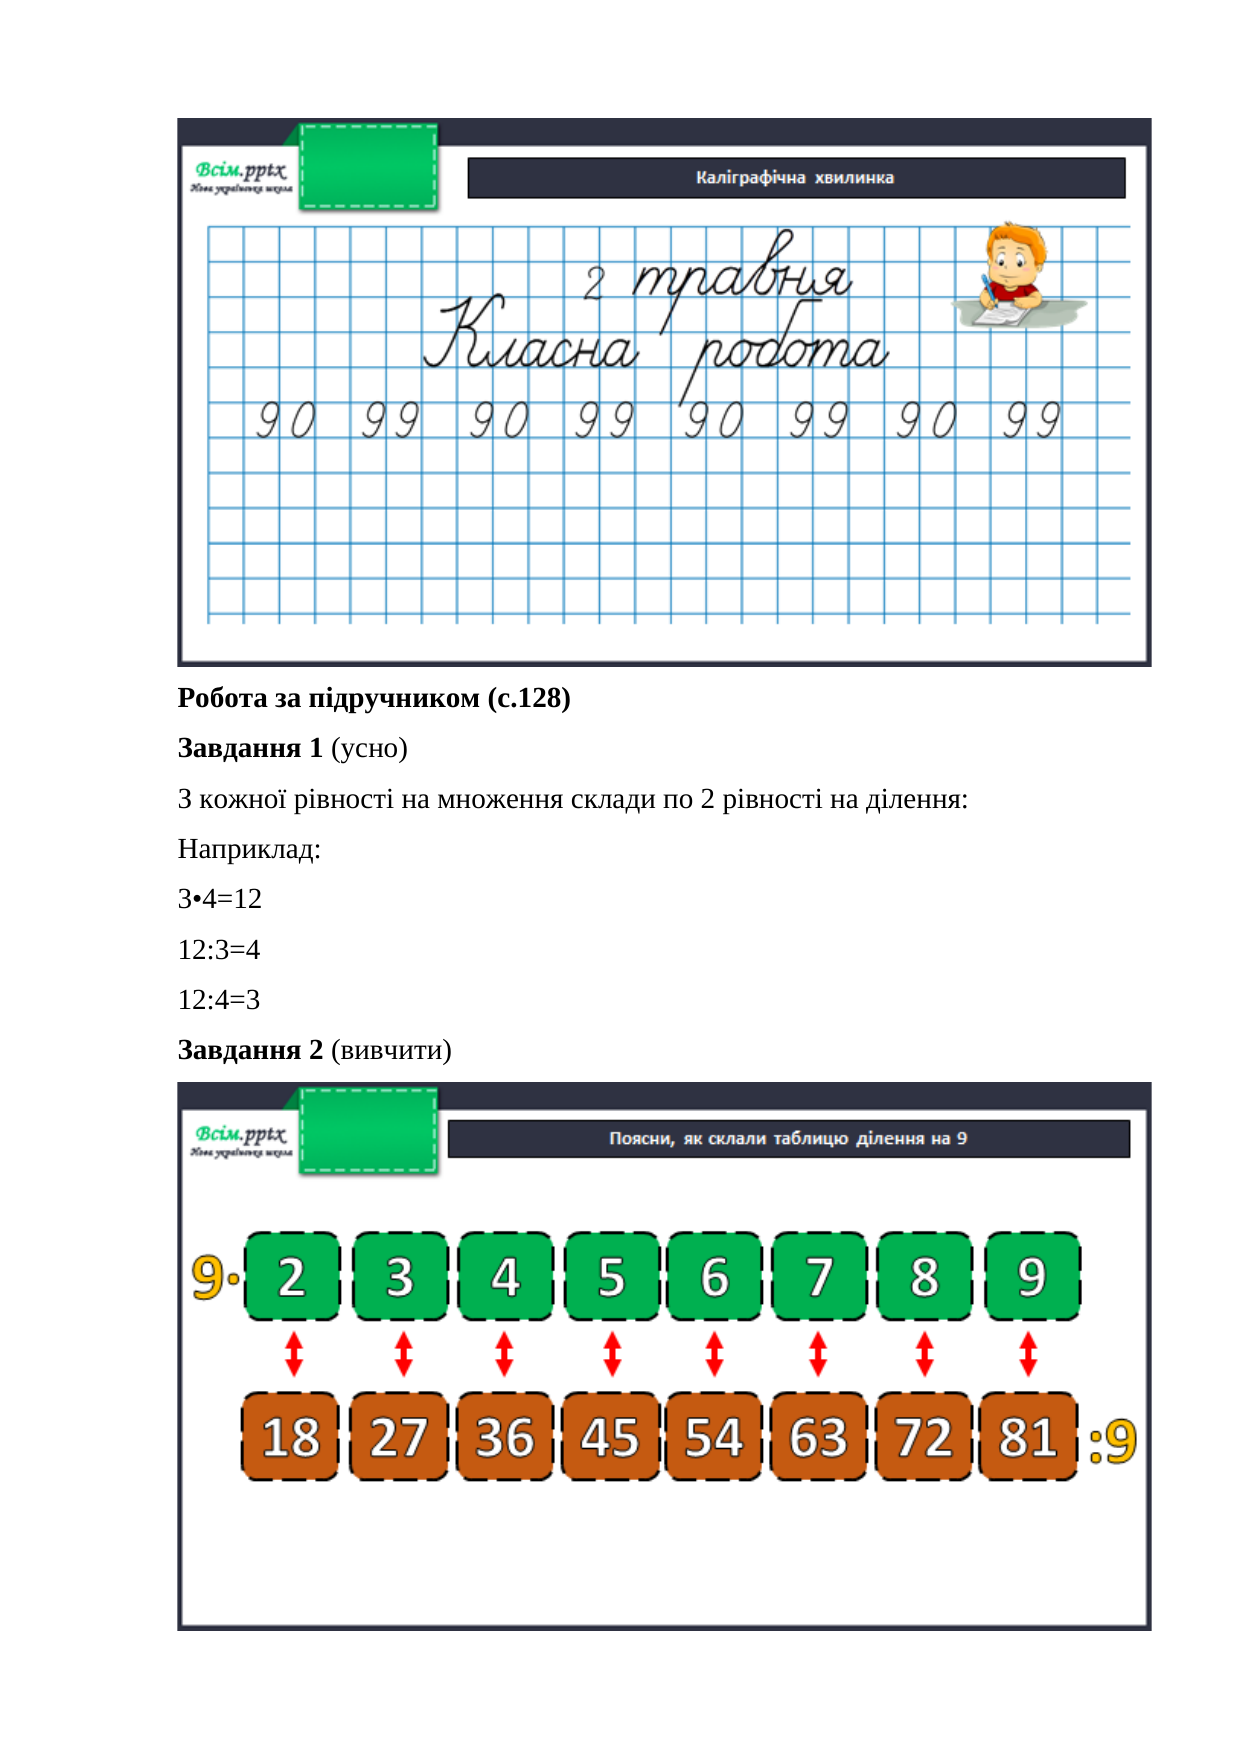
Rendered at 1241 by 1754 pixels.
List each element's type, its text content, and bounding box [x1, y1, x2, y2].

text 3•4=12 [177, 881, 1152, 915]
picture [177, 1082, 1152, 1631]
text Робота за підручником (с.128) [177, 680, 1152, 714]
text Завдання 2 (вивчити) [177, 1032, 1152, 1066]
text Завдання 1 (усно) [177, 731, 1152, 764]
text 12:4=3 [177, 982, 1152, 1016]
text З кожної рівності на множення склади по 2 рівності на ділення: [177, 781, 1152, 814]
text Наприклад: [177, 831, 1152, 865]
picture [177, 118, 1152, 667]
text 12:3=4 [177, 932, 1152, 965]
